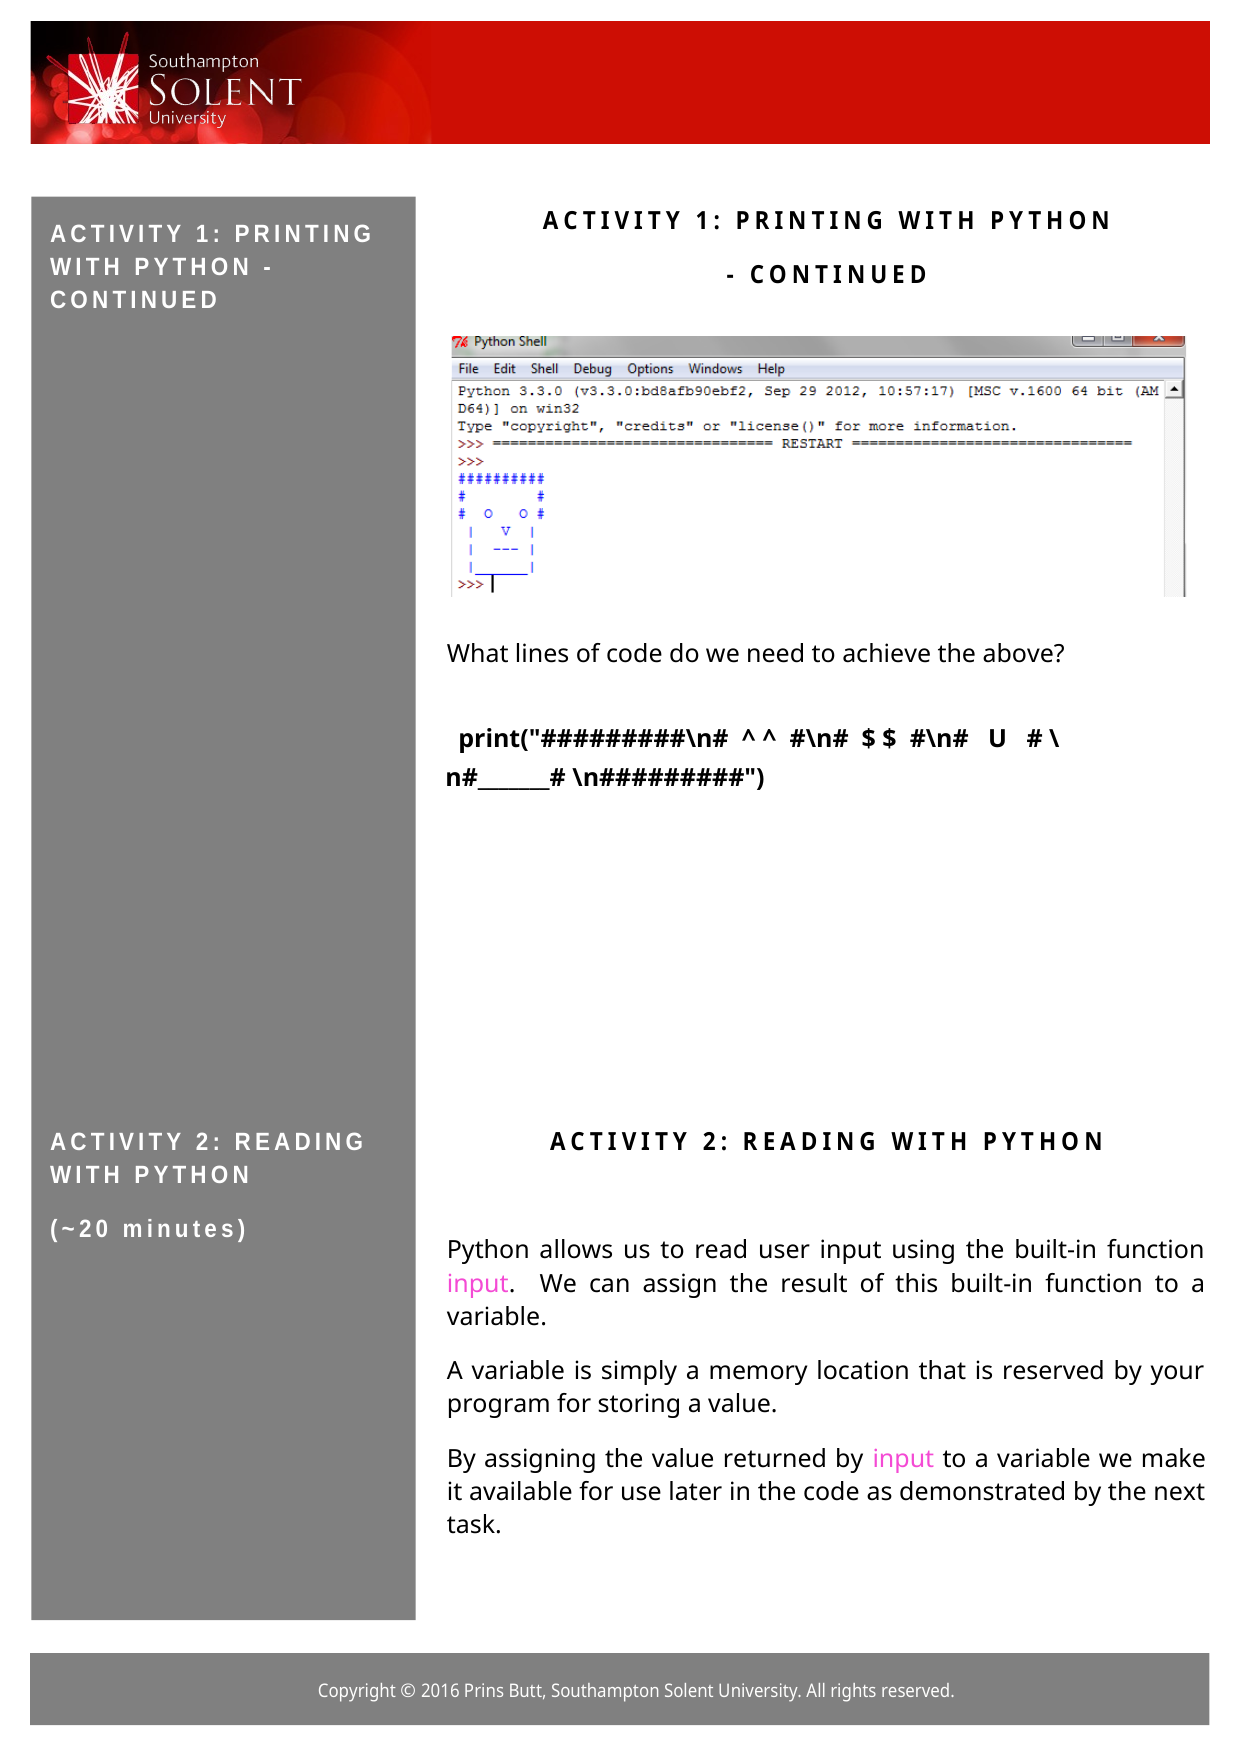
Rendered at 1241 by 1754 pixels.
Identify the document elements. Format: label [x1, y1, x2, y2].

picture [451, 336, 1187, 597]
picture [30, 21, 1210, 144]
